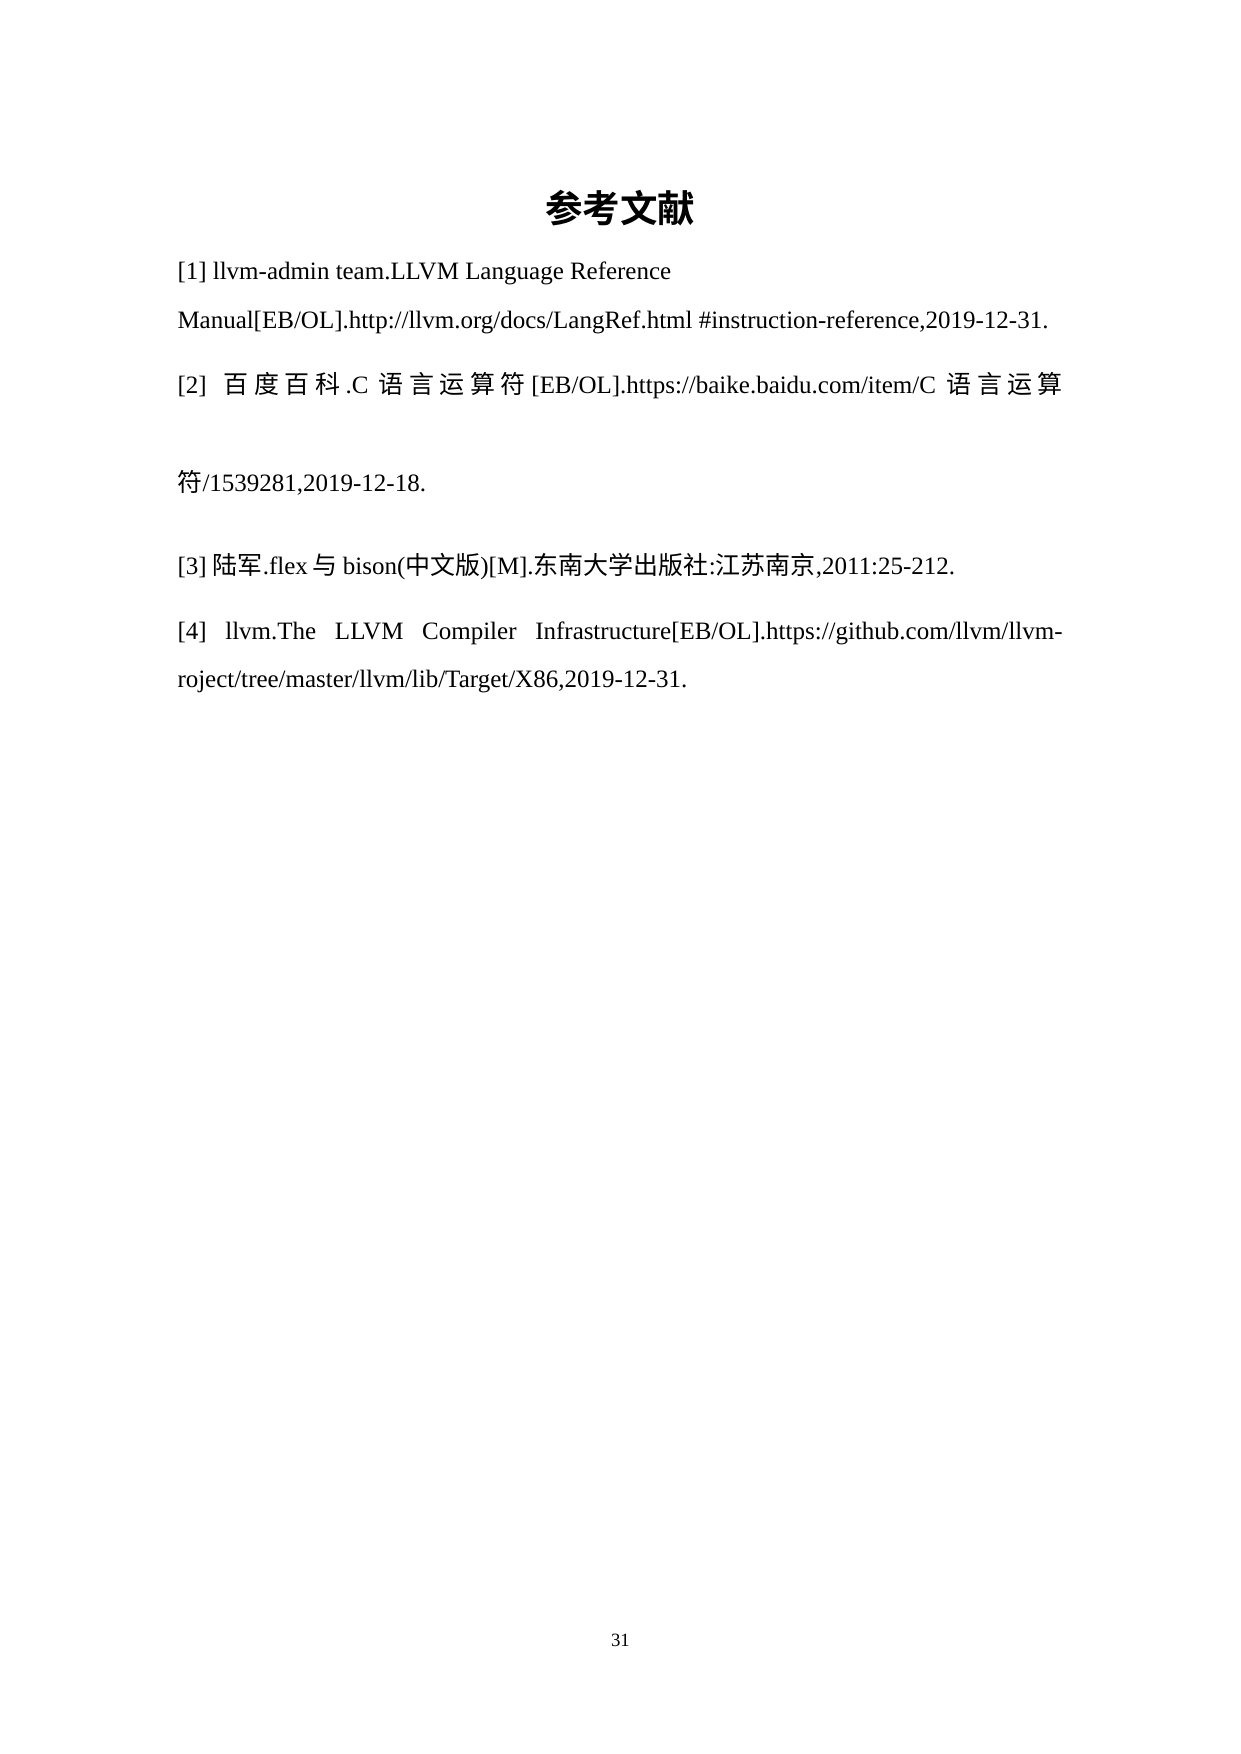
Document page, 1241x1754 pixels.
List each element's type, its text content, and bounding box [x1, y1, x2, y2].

text [2] 百度百科.C语言运算符[EB/OL].https://baike.baidu.com/item/C语言运算符/1539281,2019-12-18. [177, 350, 1063, 513]
text [3] 陆军.flex与bison(中文版)[M].东南大学出版社:江苏南京,2011:25-212. [177, 531, 1063, 596]
text [1] llvm-admin team.LLVM Language Reference Manual[EB/OL].http://llvm.org/docs/LangRef.html #instruction-reference,2019-12-31. [177, 254, 1063, 336]
text [4] llvm.The LLVM Compiler Infrastructure[EB/OL].https://github.com/llvm/llvm-roject/tree/master/llvm/lib/Target/X86,2019-12-31. [177, 614, 1063, 695]
text 参考文献 [177, 173, 1063, 238]
